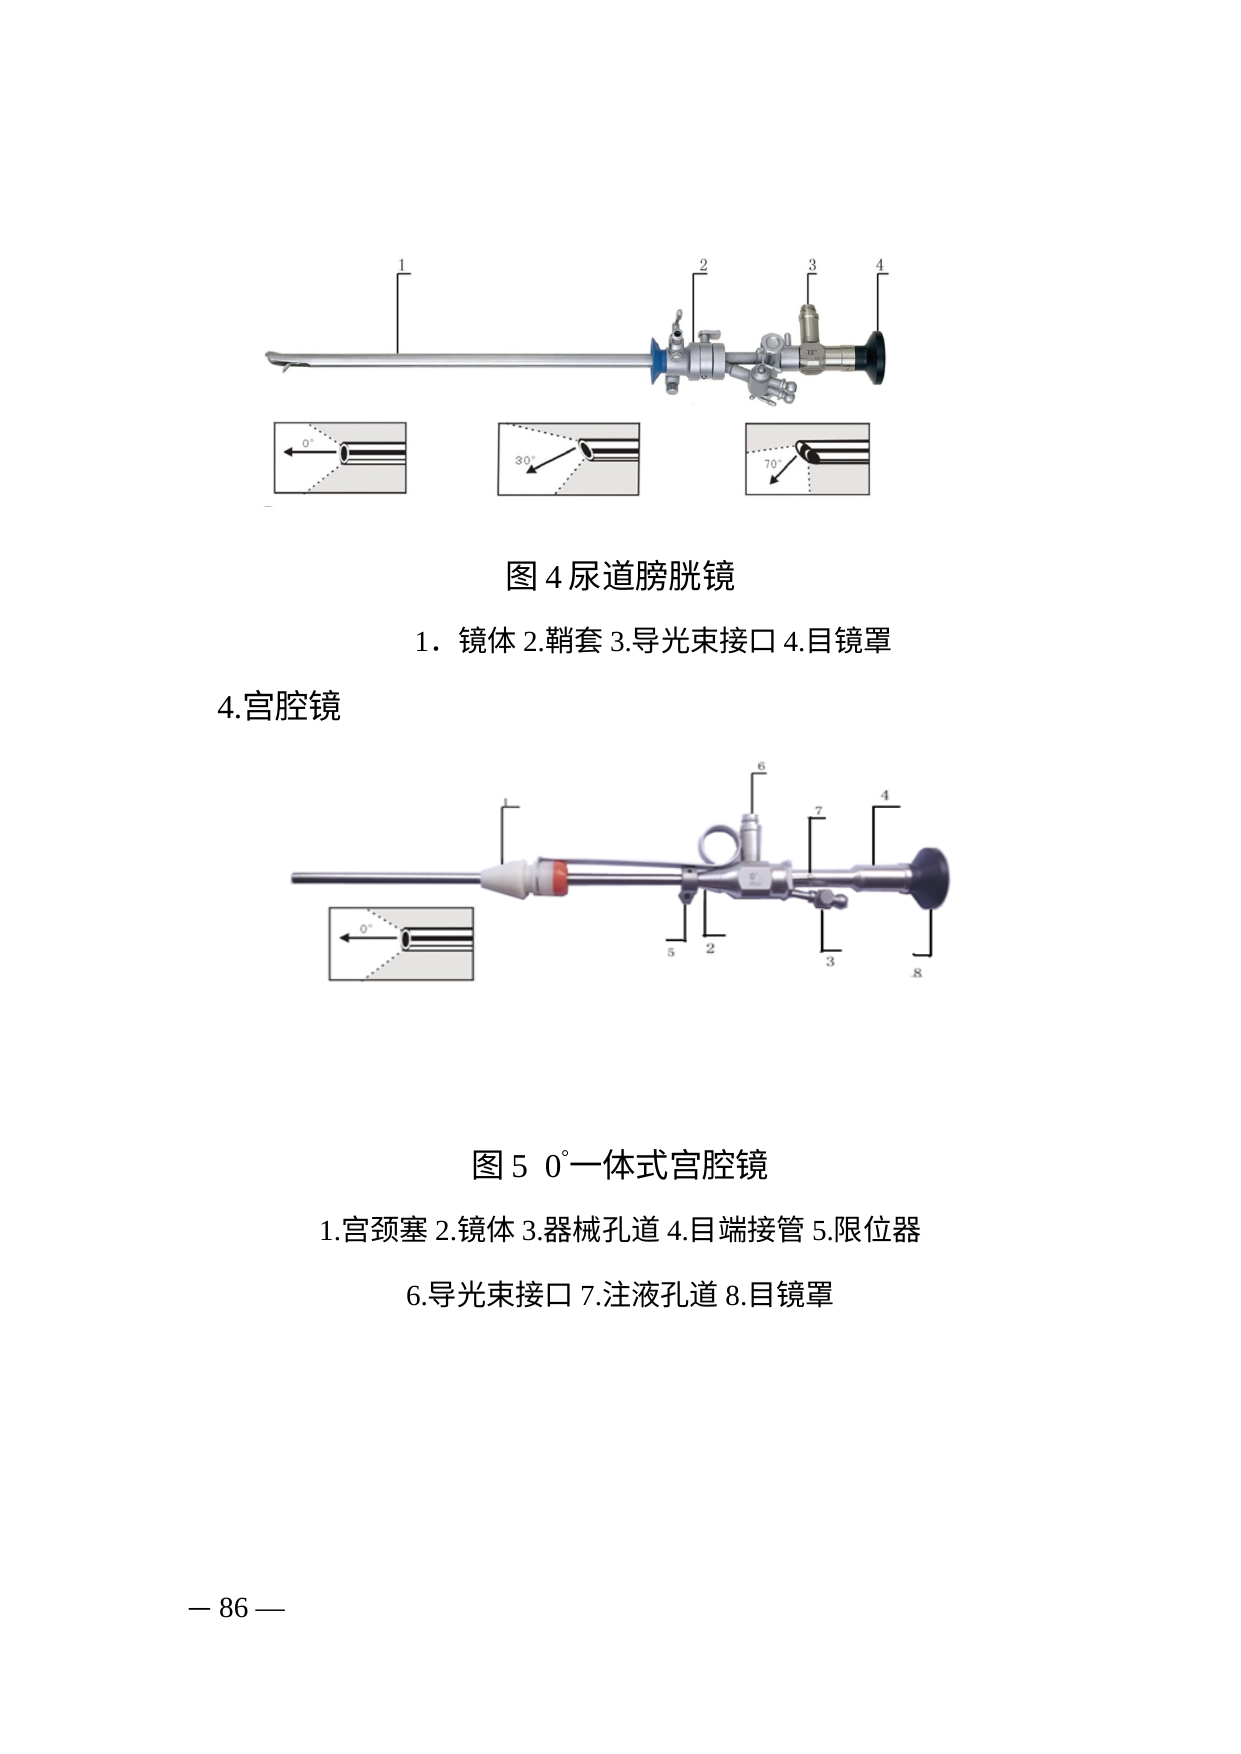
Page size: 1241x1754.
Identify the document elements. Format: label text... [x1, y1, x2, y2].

text 4.宫腔镜 [159, 672, 1081, 737]
text 图5 0°一体式宫腔镜 [159, 1130, 1081, 1195]
text 1．镜体 2.鞘套 3.导光束接口4.目镜罩 [159, 607, 1081, 672]
text 1.宫颈塞 2.镜体 3.器械孔道 4.目端接管 5.限位器 [159, 1195, 1081, 1260]
picture [226, 233, 921, 507]
picture [285, 736, 955, 992]
text 图4尿道膀胱镜 [159, 542, 1081, 607]
text 6.导光束接口 7.注液孔道 8.目镜罩 [159, 1260, 1081, 1325]
